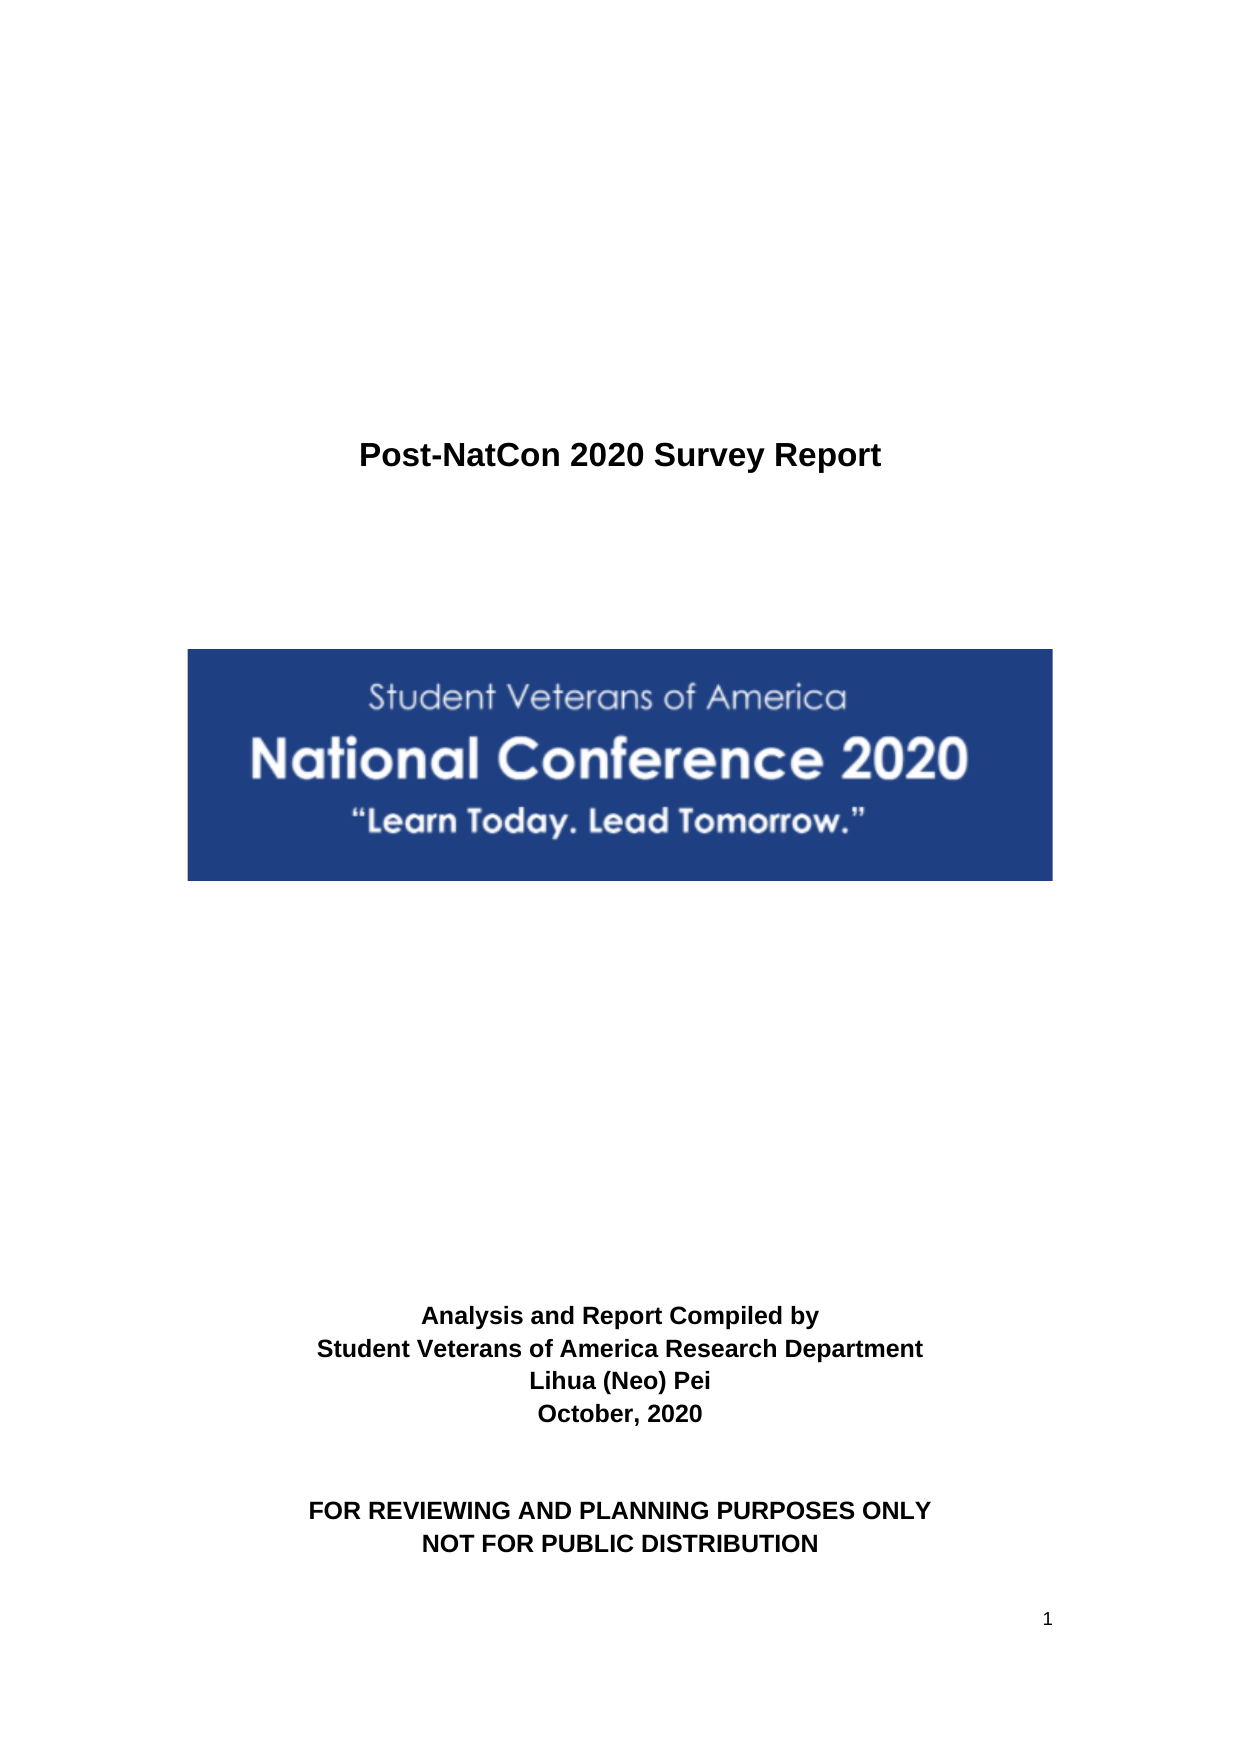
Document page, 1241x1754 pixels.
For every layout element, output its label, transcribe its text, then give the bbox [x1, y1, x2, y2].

text NOT FOR PUBLIC DISTRIBUTION [187, 1527, 1053, 1559]
text FOR REVIEWING AND PLANNING PURPOSES ONLY [187, 1494, 1053, 1527]
text Analysis and Report Compiled by [187, 1299, 1053, 1332]
picture [187, 649, 1053, 881]
text Lihua (Neo) Pei [187, 1364, 1053, 1397]
text Student Veterans of America Research Department [187, 1332, 1053, 1364]
text Post-NatCon 2020 Survey Report [187, 422, 1053, 487]
text October, 2020 [187, 1397, 1053, 1429]
